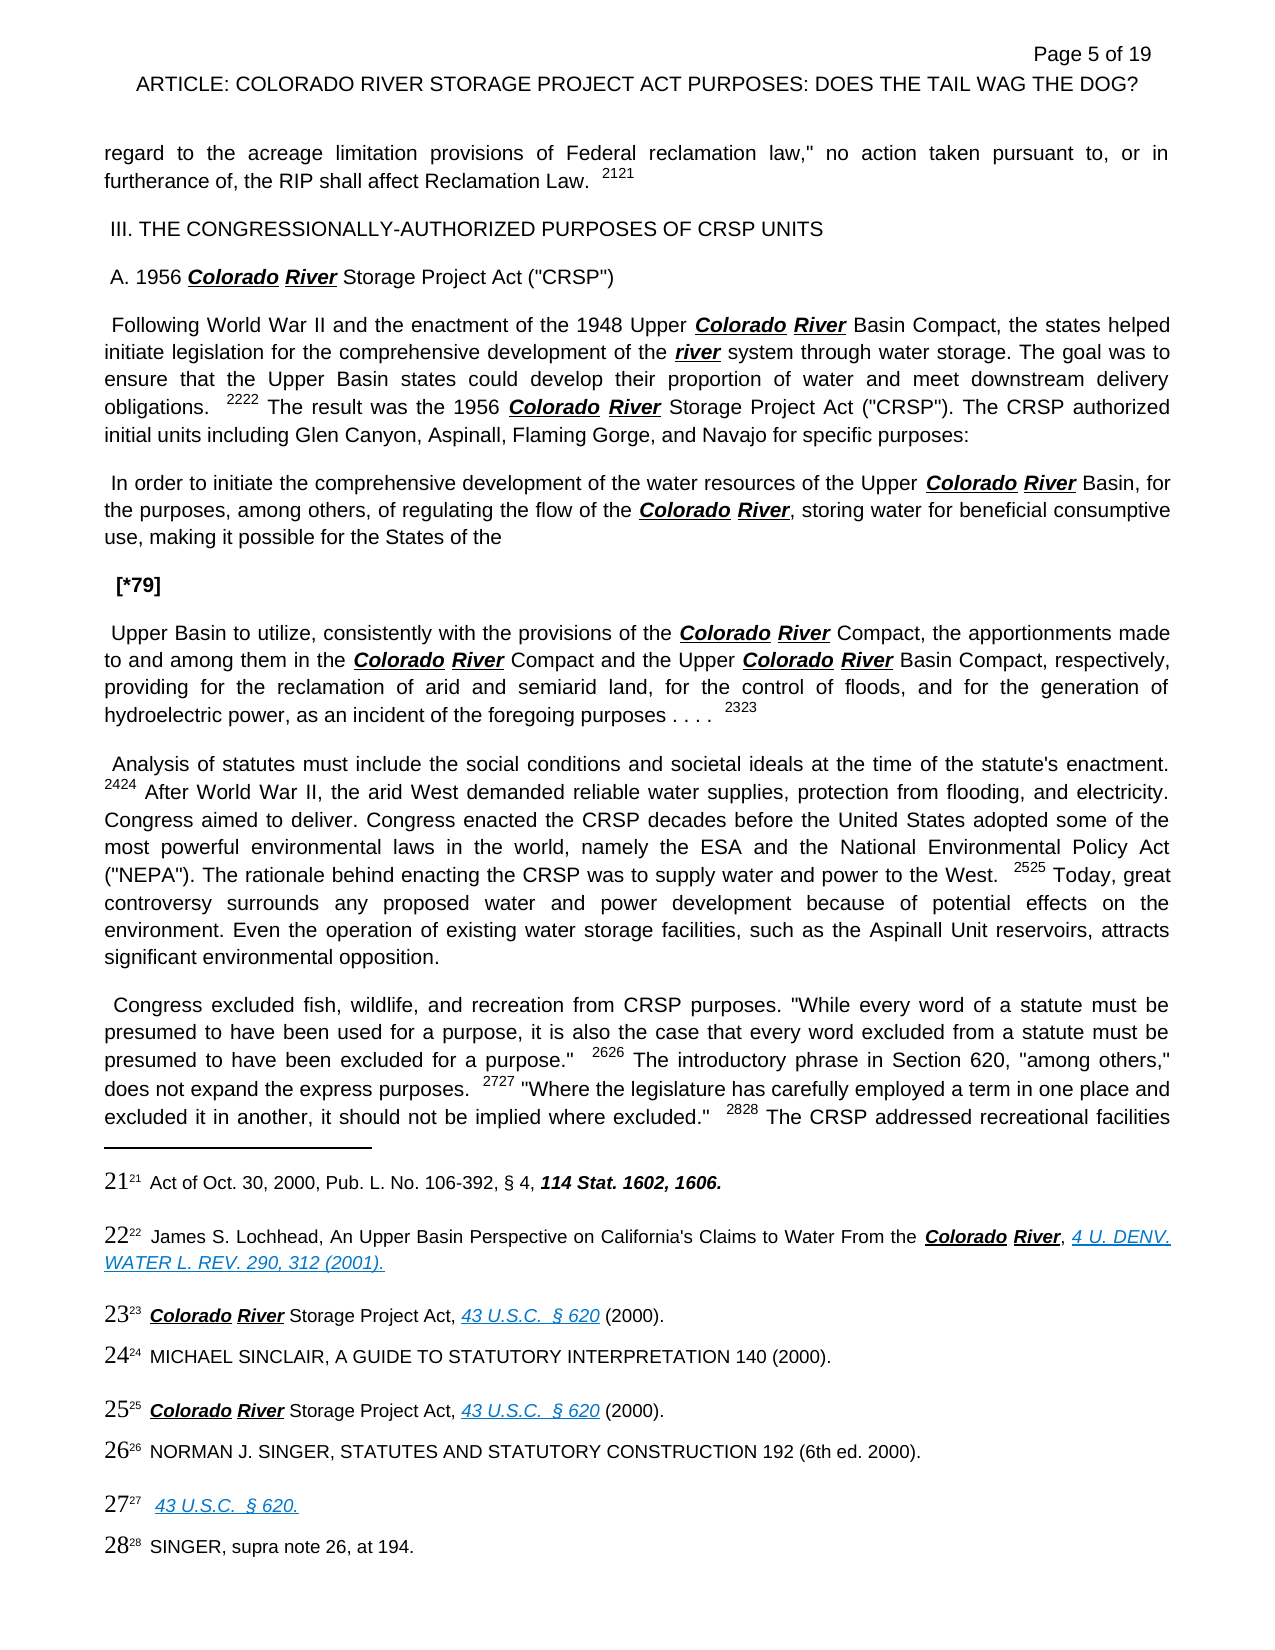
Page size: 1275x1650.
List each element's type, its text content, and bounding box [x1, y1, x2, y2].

text Analysis of statutes must include the social conditions and societal ideals at the time of the statute's enactment. 24 After World War II, the arid West demanded reliable water supplies, protection from flooding, and electricity. Congress aimed to deliver. Congress enacted the CRSP decades before the United States adopted some of the most powerful environmental laws in the world, namely the ESA and the National Environmental Policy Act ("NEPA"). The rationale behind enacting the CRSP was to supply water and power to the West. 25 Today, great controversy surrounds any proposed water and power development because of potential effects on the environment. Even the operation of existing water storage facilities, such as the Aspinall Unit reservoirs, attracts significant environmental opposition. [104, 749, 1171, 969]
text A. 1956 Colorado River Storage Project Act ("CRSP") [104, 262, 1171, 289]
text III. THE CONGRESSIONALLY-AUTHORIZED PURPOSES OF CRSP UNITS [104, 214, 1171, 241]
text Following World War II and the enactment of the 1948 Upper Colorado River Basin Compact, the states helped initiate legislation for the comprehensive development of the river system through water storage. The goal was to ensure that the Upper Basin states could develop their proportion of water and meet downstream delivery obligations. 22 The result was the 1956 Colorado River Storage Project Act ("CRSP"). The CRSP authorized initial units including Glen Canyon, Aspinall, Flaming Gorge, and Navajo for specific purposes: [104, 310, 1171, 447]
text Upper Basin to utilize, consistently with the provisions of the Colorado River Compact, the apportionments made to and among them in the Colorado River Compact and the Upper Colorado River Basin Compact, respectively, providing for the reclamation of arid and semiarid land, for the control of floods, and for the generation of hydroelectric power, as an incident of the foregoing purposes . . . . 23 [104, 618, 1171, 728]
text Congress excluded fish, wildlife, and recreation from CRSP purposes. "While every word of a statute must be presumed to have been used for a purpose, it is also the case that every word excluded from a statute must be presumed to have been excluded for a purpose." 26 The introductory phrase in Section 620, "among others," does not expand the express purposes. 27 "Where the legislature has carefully employed a term in one place and excluded it in another, it should not be implied where excluded." 28 The CRSP addressed recreational facilities and fish hatcheries in another provision. 29 Therefore, the drafters could have included boating, angling, or instream flows as listed purposes of the CRSP, but chose not to do so. [104, 989, 1171, 1130]
text Consultation under the ESA must be considered in light of the Bureau of Reclamation's statutory authority. The RIP Blue Book proscribes that implementation of the program is to be "compatible with all Federal and State laws and all private development projects." 20 Moreover, the authorizing legislation for RIP funding specifies that "with regard to the acreage limitation provisions of Federal reclamation law," no action taken pursuant to, or in furtherance of, the RIP shall affect Reclamation Law. 21 [104, 137, 1171, 193]
text [*79] [104, 570, 1171, 597]
text In order to initiate the comprehensive development of the water resources of the Upper Colorado River Basin, for the purposes, among others, of regulating the flow of the Colorado River, storing water for beneficial consumptive use, making it possible for the States of the [104, 468, 1171, 549]
